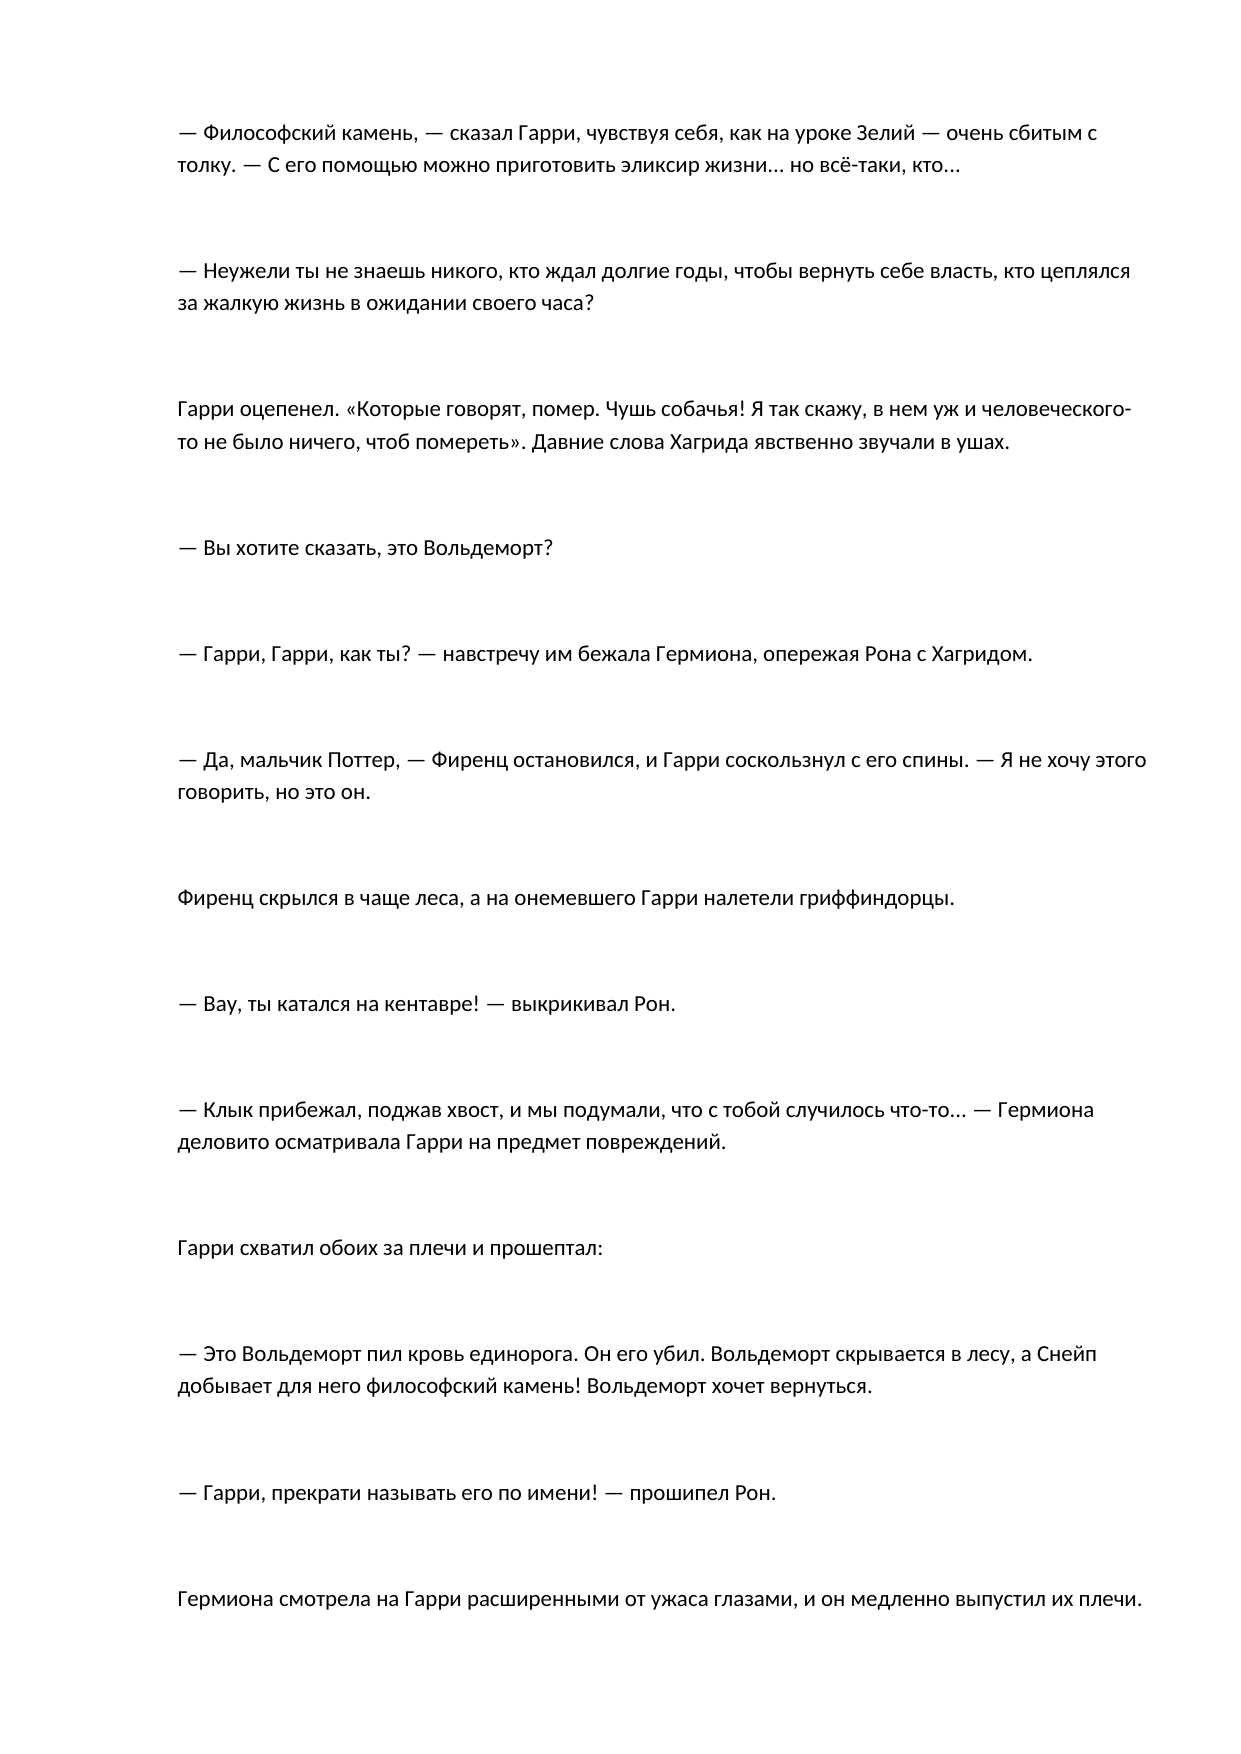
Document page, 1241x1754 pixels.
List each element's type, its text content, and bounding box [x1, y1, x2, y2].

text Гарри оцепенел. «Которые говорят, помер. Чушь собачья! Я так скажу, в нем уж и человеческого-то не было ничего, чтоб помереть». Давние слова Хагрида явственно звучали в ушах. [177, 394, 1152, 455]
text Фиренц скрылся в чаще леса, а на онемевшего Гарри налетели гриффиндорцы. [177, 883, 1152, 911]
text — Философский камень, — сказал Гарри, чувствуя себя, как на уроке Зелий — очень сбитым с толку. — С его помощью можно приготовить эликсир жизни... но всё-таки, кто... [177, 118, 1152, 178]
text Гарри схватил обоих за плечи и прошептал: [177, 1233, 1152, 1261]
text — Вы хотите сказать, это Вольдеморт? [177, 533, 1152, 561]
text Гермиона смотрела на Гарри расширенными от ужаса глазами, и он медленно выпустил их плечи. [177, 1584, 1152, 1612]
text — Это Вольдеморт пил кровь единорога. Он его убил. Вольдеморт скрывается в лесу, а Снейп добывает для него философский камень! Вольдеморт хочет вернуться. [177, 1339, 1152, 1400]
text — Вау, ты катался на кентавре! — выкрикивал Рон. [177, 989, 1152, 1017]
text — Гарри, прекрати называть его по имени! — прошипел Рон. [177, 1478, 1152, 1506]
text — Да, мальчик Поттер, — Фиренц остановился, и Гарри соскользнул с его спины. — Я не хочу этого говорить, но это он. [177, 745, 1152, 805]
text — Клык прибежал, поджав хвост, и мы подумали, что с тобой случилось что-то... — Гермиона деловито осматривала Гарри на предмет повреждений. [177, 1095, 1152, 1155]
text — Неужели ты не знаешь никого, кто ждал долгие годы, чтобы вернуть себе власть, кто цеплялся за жалкую жизнь в ожидании своего часа? [177, 256, 1152, 317]
text — Гарри, Гарри, как ты? — навстречу им бежала Гермиона, опережая Рона с Хагридом. [177, 639, 1152, 667]
